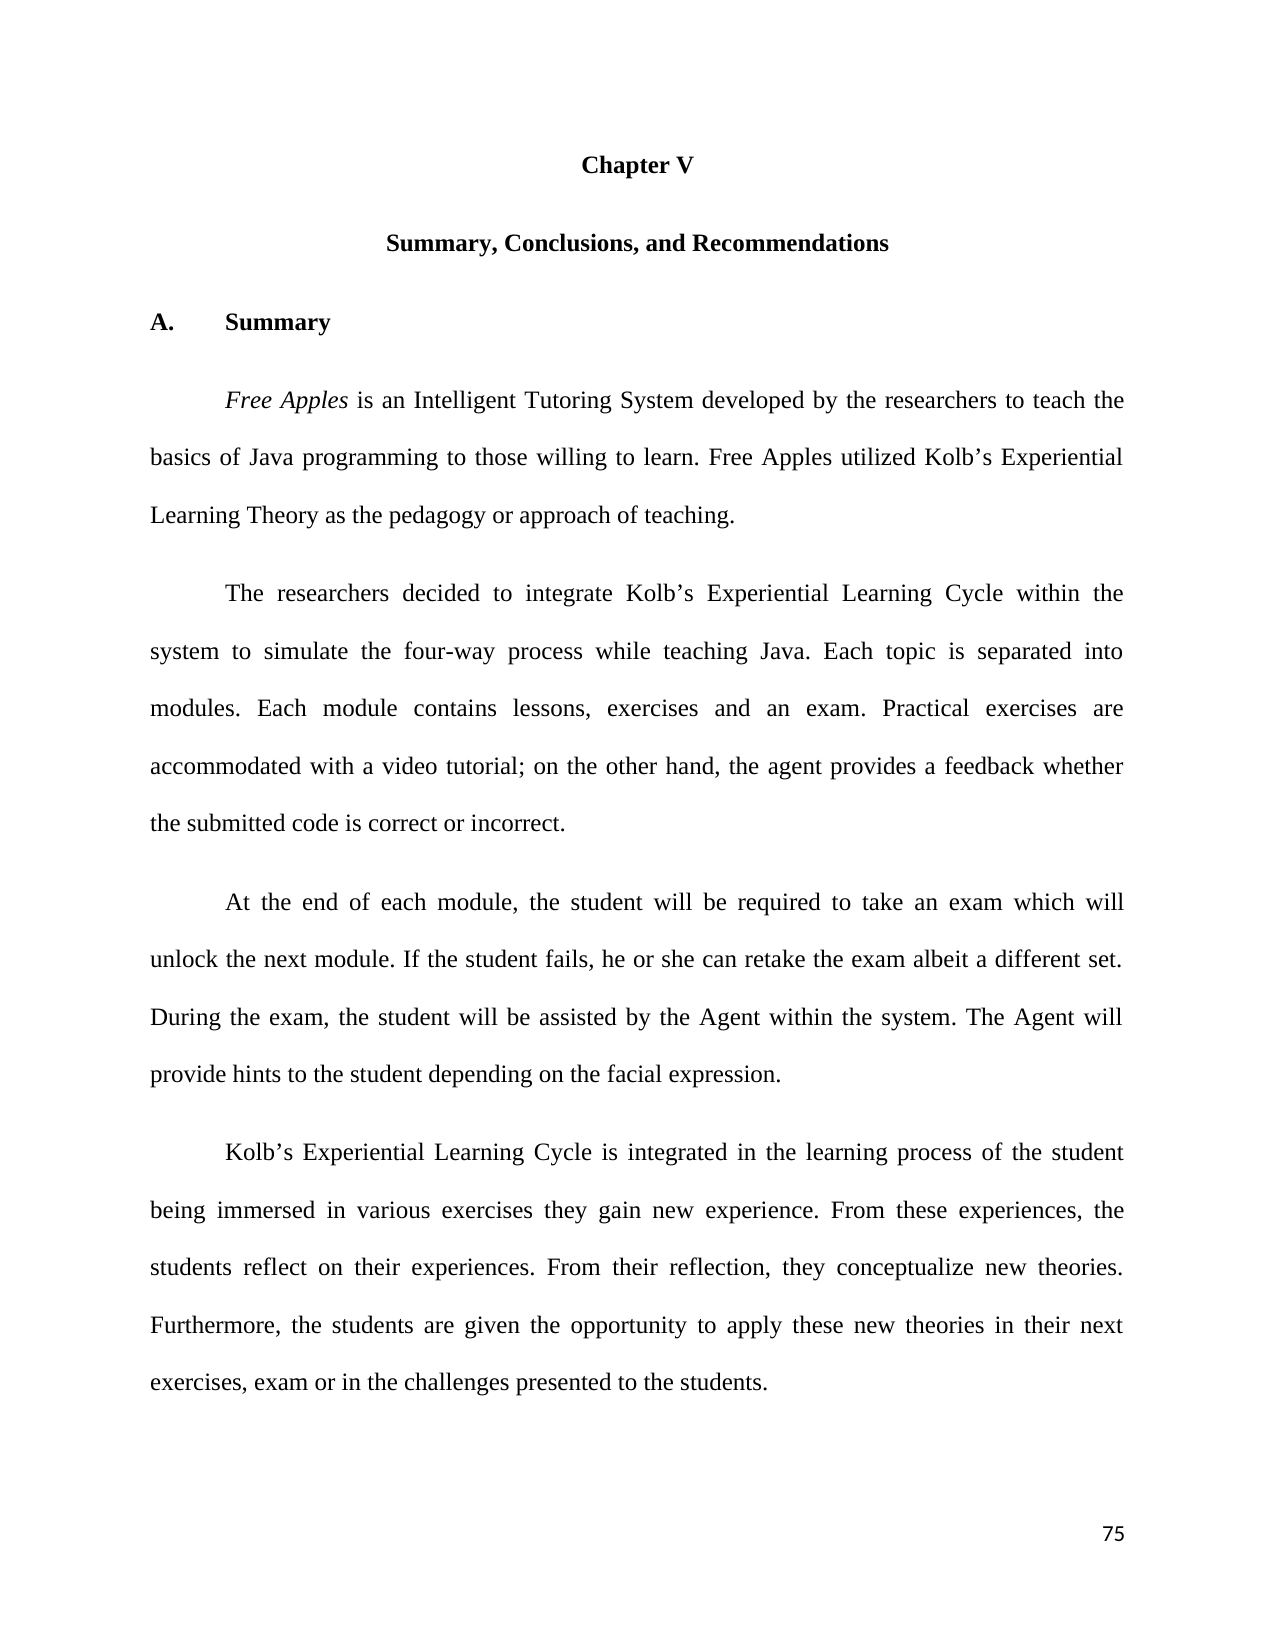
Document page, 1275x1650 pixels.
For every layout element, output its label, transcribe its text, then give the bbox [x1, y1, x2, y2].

subtitle A. Summary [150, 307, 1125, 335]
subtitle Summary, Conclusions, and Recommendations [150, 228, 1125, 257]
text Kolb’s Experiential Learning Cycle is integrated in the learning process of the student being immersed in various exercises they gain new experience. From these experiences, the students reflect on their experiences. From their reflection, they conceptualize new theories. Furthermore, the students are given the opportunity to apply these new theories in their next exercises, exam or in the challenges presented to the students. [150, 1137, 1125, 1396]
text Free Apples is an Intelligent Tutoring System developed by the researchers to teach the basics of Java programming to those willing to learn. Free Apples utilized Kolb’s Experiential Learning Theory as the pedagogy or approach of teaching. [150, 385, 1125, 529]
text The researchers decided to integrate Kolb’s Experiential Learning Cycle within the system to simulate the four-way process while teaching Java. Each topic is separated into modules. Each module contains lessons, exercises and an exam. Practical exercises are accommodated with a video tutorial; on the other hand, the agent provides a feedback whether the submitted code is correct or incorrect. [150, 578, 1125, 837]
text At the end of each module, the student will be required to take an exam which will unlock the next module. If the student fails, he or she can retake the exam albeit a different set. During the exam, the student will be assisted by the Agent within the system. The Agent will provide hints to the student depending on the facial expression. [150, 887, 1125, 1088]
subtitle Chapter V [150, 150, 1125, 179]
